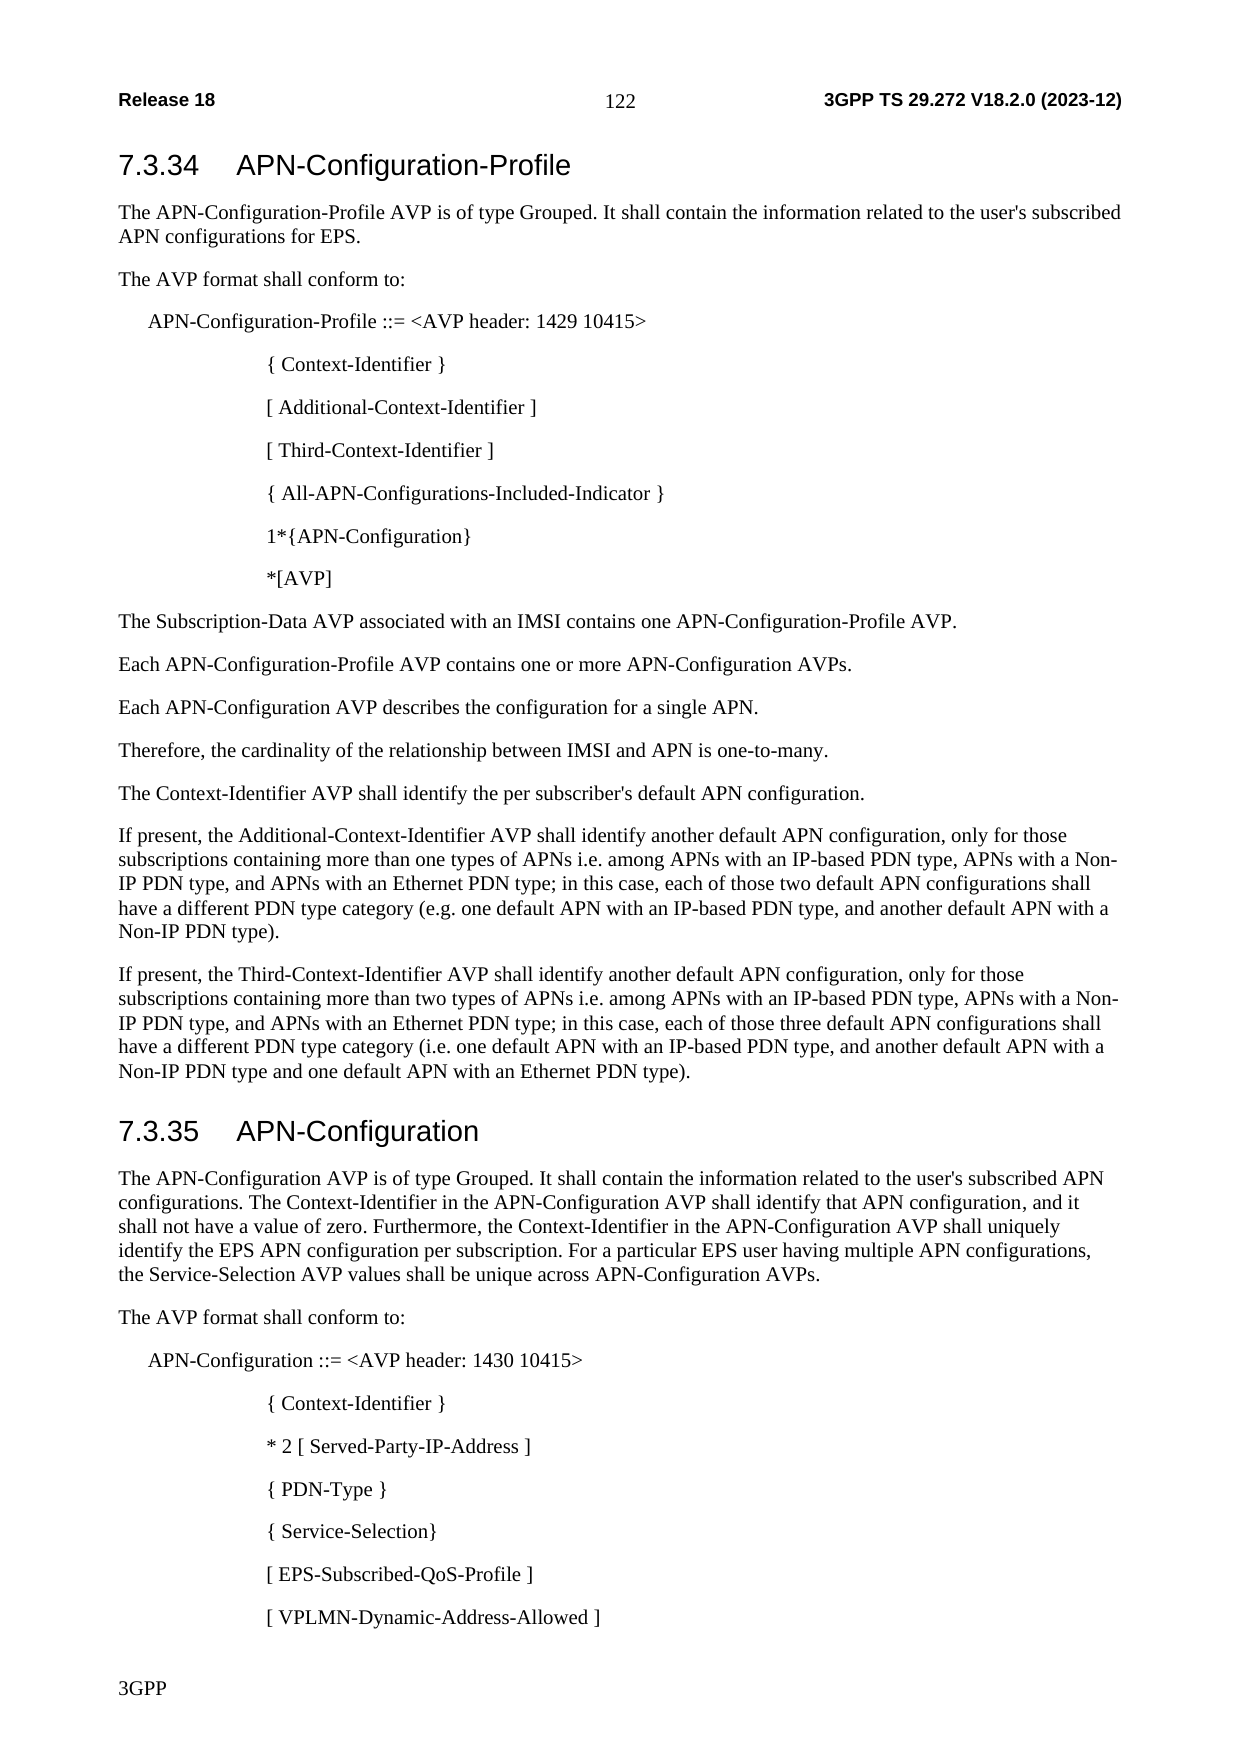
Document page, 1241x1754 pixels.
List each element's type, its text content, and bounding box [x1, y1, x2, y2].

text The APN-Configuration AVP is of type Grouped. It shall contain the information related to the user's subscribed APN configurations. The Context-Identifier in the APN-Configuration AVP shall identify that APN configuration, and it shall not have a value of zero. Furthermore, the Context-Identifier in the APN-Configuration AVP shall uniquely identify the EPS APN configuration per subscription. For a particular EPS user having multiple APN configurations, the Service-Selection AVP values shall be unique across APN-Configuration AVPs. [118, 1166, 1122, 1286]
text Each APN-Configuration AVP describes the configuration for a single APN. [118, 695, 1122, 719]
text { Context-Identifier } [266, 352, 1122, 376]
text [ EPS-Subscribed-QoS-Profile ] [266, 1562, 1122, 1586]
text { All-APN-Configurations-Included-Indicator } [266, 481, 1122, 505]
text The Subscription-Data AVP associated with an IMSI contains one APN-Configuration-Profile AVP. [118, 609, 1122, 633]
text If present, the Third-Context-Identifier AVP shall identify another default APN configuration, only for those subscriptions containing more than two types of APNs i.e. among APNs with an IP-based PDN type, APNs with a Non-IP PDN type, and APNs with an Ethernet PDN type; in this case, each of those three default APN configurations shall have a different PDN type category (i.e. one default APN with an IP-based PDN type, and another default APN with a Non-IP PDN type and one default APN with an Ethernet PDN type). [118, 962, 1122, 1083]
text The APN-Configuration-Profile AVP is of type Grouped. It shall contain the information related to the user's subscribed APN configurations for EPS. [118, 200, 1122, 248]
text If present, the Additional-Context-Identifier AVP shall identify another default APN configuration, only for those subscriptions containing more than one types of APNs i.e. among APNs with an IP-based PDN type, APNs with a Non-IP PDN type, and APNs with an Ethernet PDN type; in this case, each of those two default APN configurations shall have a different PDN type category (e.g. one default APN with an IP-based PDN type, and another default APN with a Non-IP PDN type). [118, 823, 1122, 943]
text [ Third-Context-Identifier ] [266, 438, 1122, 462]
subtitle 7.3.35 APN-Configuration [118, 1114, 1122, 1147]
text * 2 [ Served-Party-IP-Address ] [266, 1434, 1122, 1458]
text { Context-Identifier } [266, 1391, 1122, 1415]
text [ Additional-Context-Identifier ] [266, 395, 1122, 419]
text APN-Configuration-Profile ::= <AVP header: 1429 10415> [118, 309, 1122, 333]
text The AVP format shall conform to: [118, 267, 1122, 291]
text The AVP format shall conform to: [118, 1305, 1122, 1329]
text The Context-Identifier AVP shall identify the per subscriber's default APN configuration. [118, 780, 1122, 804]
text 1*{APN-Configuration} [266, 523, 1122, 548]
subtitle 7.3.34 APN-Configuration-Profile [118, 147, 1122, 181]
text [ VPLMN-Dynamic-Address-Allowed ] [266, 1605, 1122, 1629]
text { Service-Selection} [266, 1519, 1122, 1543]
text *[AVP] [266, 566, 1122, 590]
text APN-Configuration ::= <AVP header: 1430 10415> [118, 1348, 1122, 1372]
text { PDN-Type } [266, 1476, 1122, 1501]
text Each APN-Configuration-Profile AVP contains one or more APN-Configuration AVPs. [118, 652, 1122, 676]
text Therefore, the cardinality of the relationship between IMSI and APN is one-to-many. [118, 738, 1122, 762]
